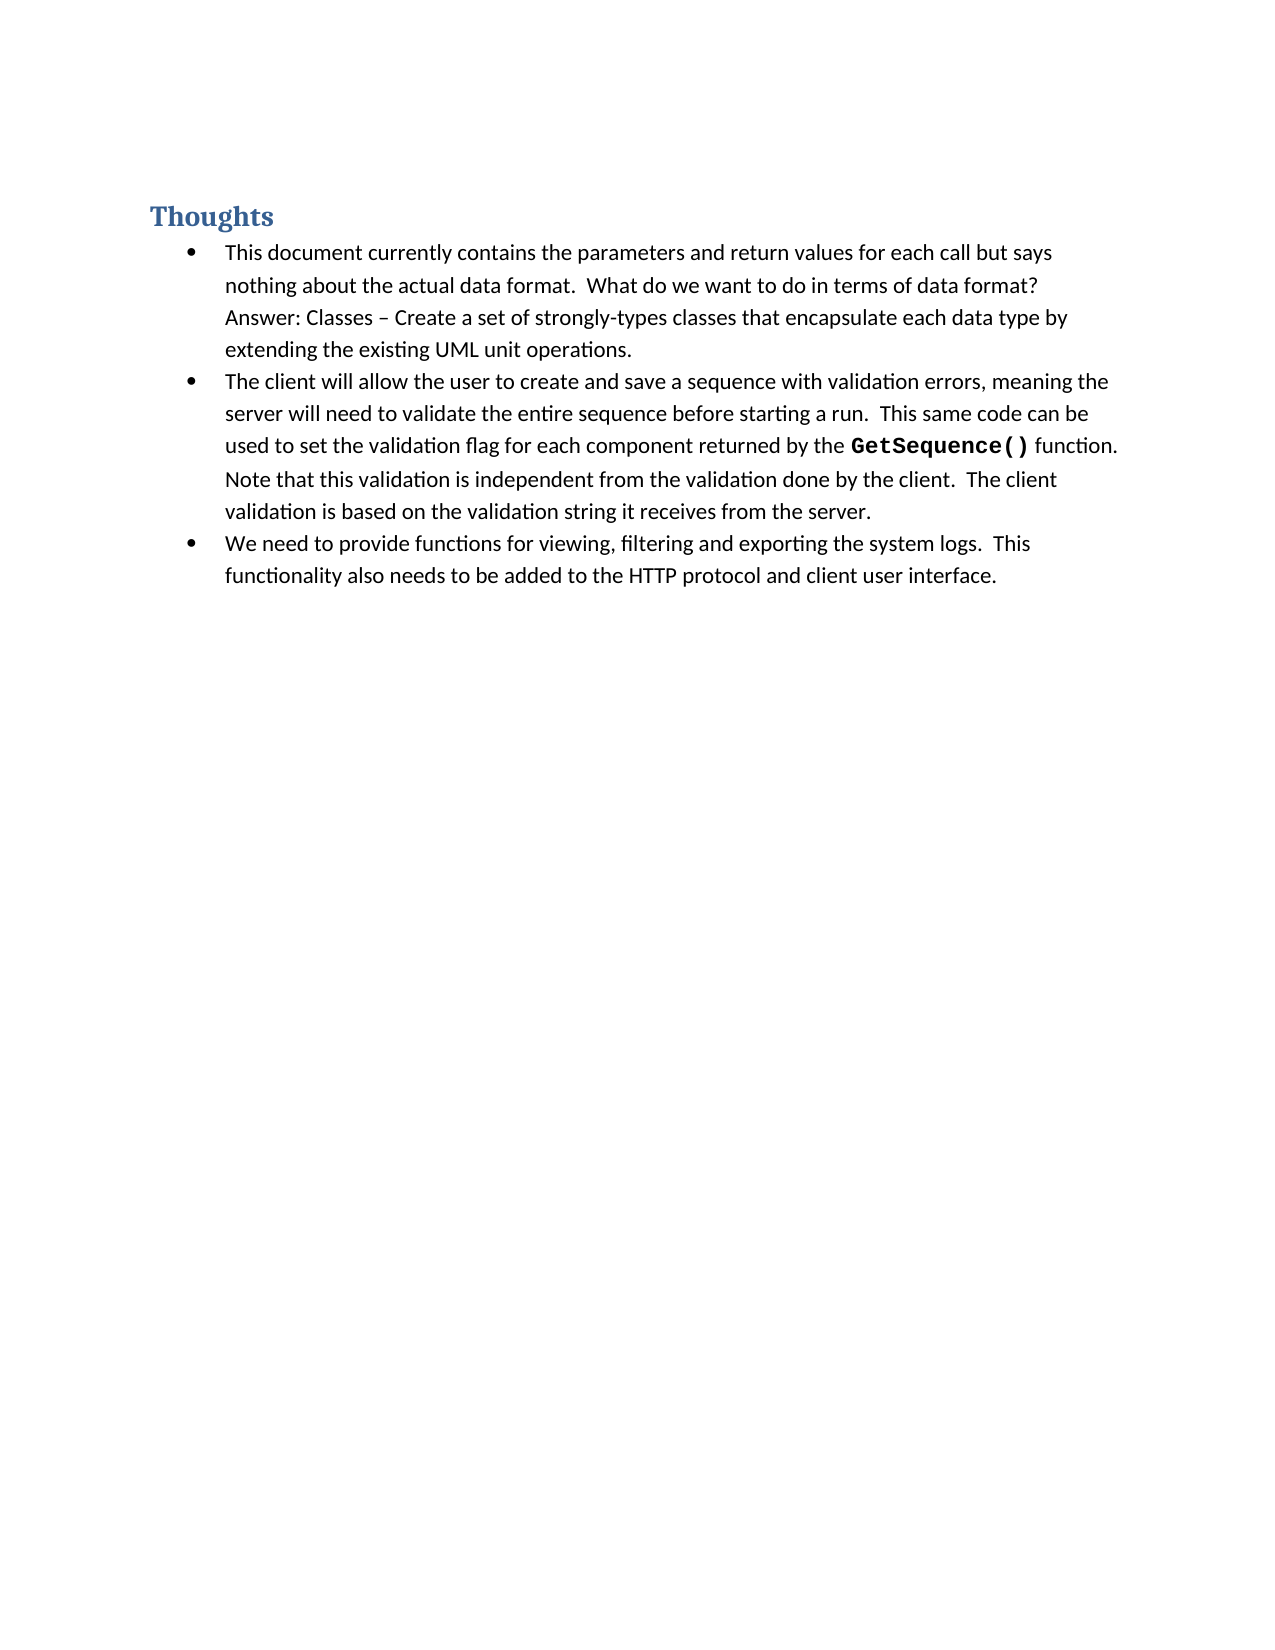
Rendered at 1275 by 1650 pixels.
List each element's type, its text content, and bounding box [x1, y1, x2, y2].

list The client will allow the user to create and save a sequence with validation errors, meaning the server will need to validate the entire sequence before starting a run. This same code can be used to set the validation flag for each component returned by the GetSequence() function. Note that this validation is independent from the validation done by the client. The client validation is based on the validation string it receives from the server. [187, 367, 1125, 525]
list We need to provide functions for viewing, filtering and exporting the system logs. This functionality also needs to be added to the HTTP protocol and client user interface. [187, 529, 1125, 589]
list This document currently contains the parameters and return values for each call but says nothing about the actual data format. What do we want to do in terms of data format? Answer: Classes – Create a set of strongly-types classes that encapsulate each data type by extending the existing UML unit operations. [187, 238, 1125, 363]
subtitle Thoughts [150, 200, 1125, 233]
